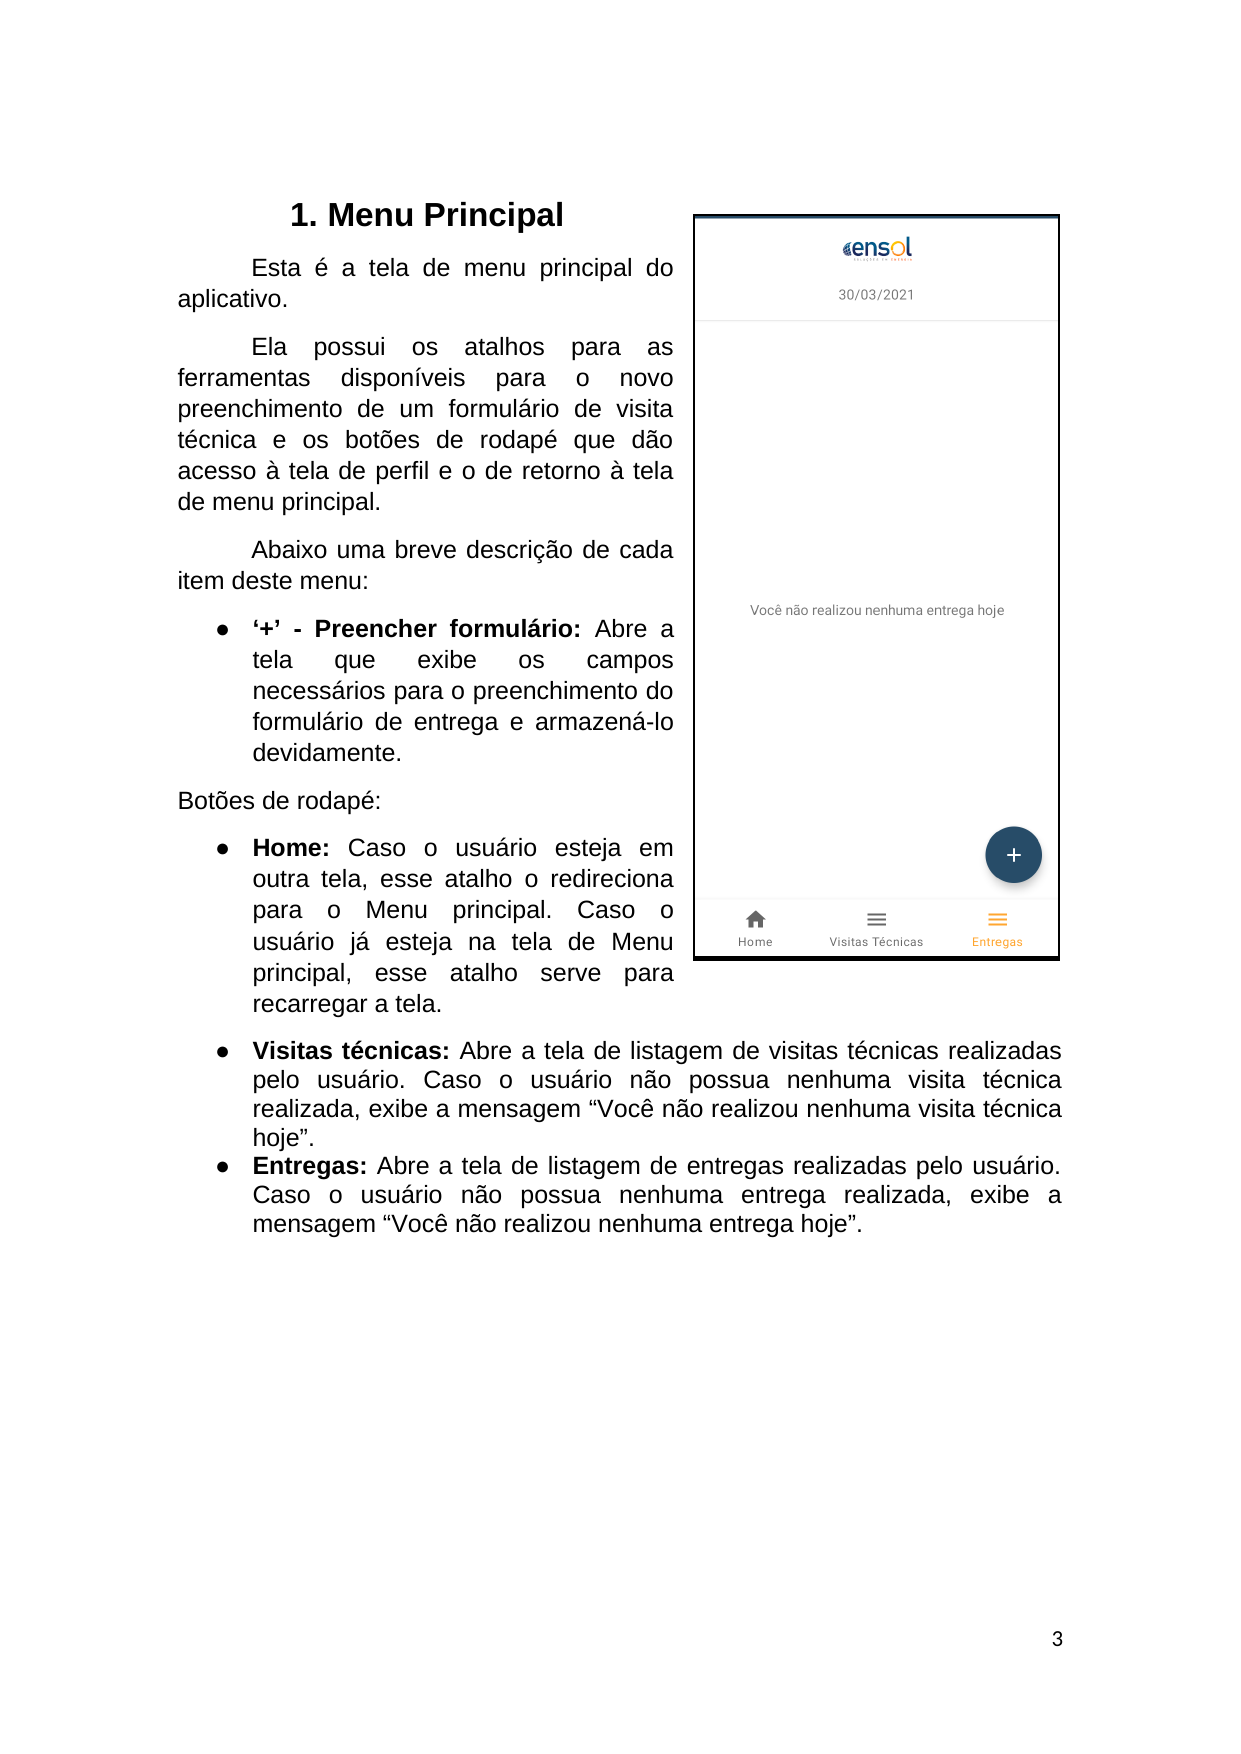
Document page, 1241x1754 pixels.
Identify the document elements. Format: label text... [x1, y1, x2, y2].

text Abaixo uma breve descrição de cada item deste menu: [177, 535, 693, 595]
text Esta é a tela de menu principal do aplicativo. [177, 253, 693, 313]
list Menu Principal [290, 195, 1063, 234]
list ‘+’ - Preencher formulário: Abre a tela que exibe os campos necessários para o preenchimento do formulário de entrega e armazená-lo devidamente. [215, 614, 693, 767]
text Botões de rodapé: [177, 786, 693, 814]
list Entregas: Abre a tela de listagem de entregas realizadas pelo usuário. Caso o usuário não possua nenhuma entrega realizada, exibe a mensagem “Você não realizou nenhuma entrega hoje”. [215, 1151, 1063, 1238]
list Visitas técnicas: Abre a tela de listagem de visitas técnicas realizadas pelo usuário. Caso o usuário não possua nenhuma visita técnica realizada, exibe a mensagem “Você não realizou nenhuma visita técnica hoje”. [215, 1036, 1063, 1151]
text Ela possui os atalhos para as ferramentas disponíveis para o novo preenchimento de um formulário de visita técnica e os botões de rodapé que dão acesso à tela de perfil e o de retorno à tela de menu principal. [177, 332, 693, 516]
list Home: Caso o usuário esteja em outra tela, esse atalho o redireciona para o Menu principal. Caso o usuário já esteja na tela de Menu principal, esse atalho serve para recarregar a tela. [215, 833, 1063, 1017]
picture [695, 216, 1058, 958]
